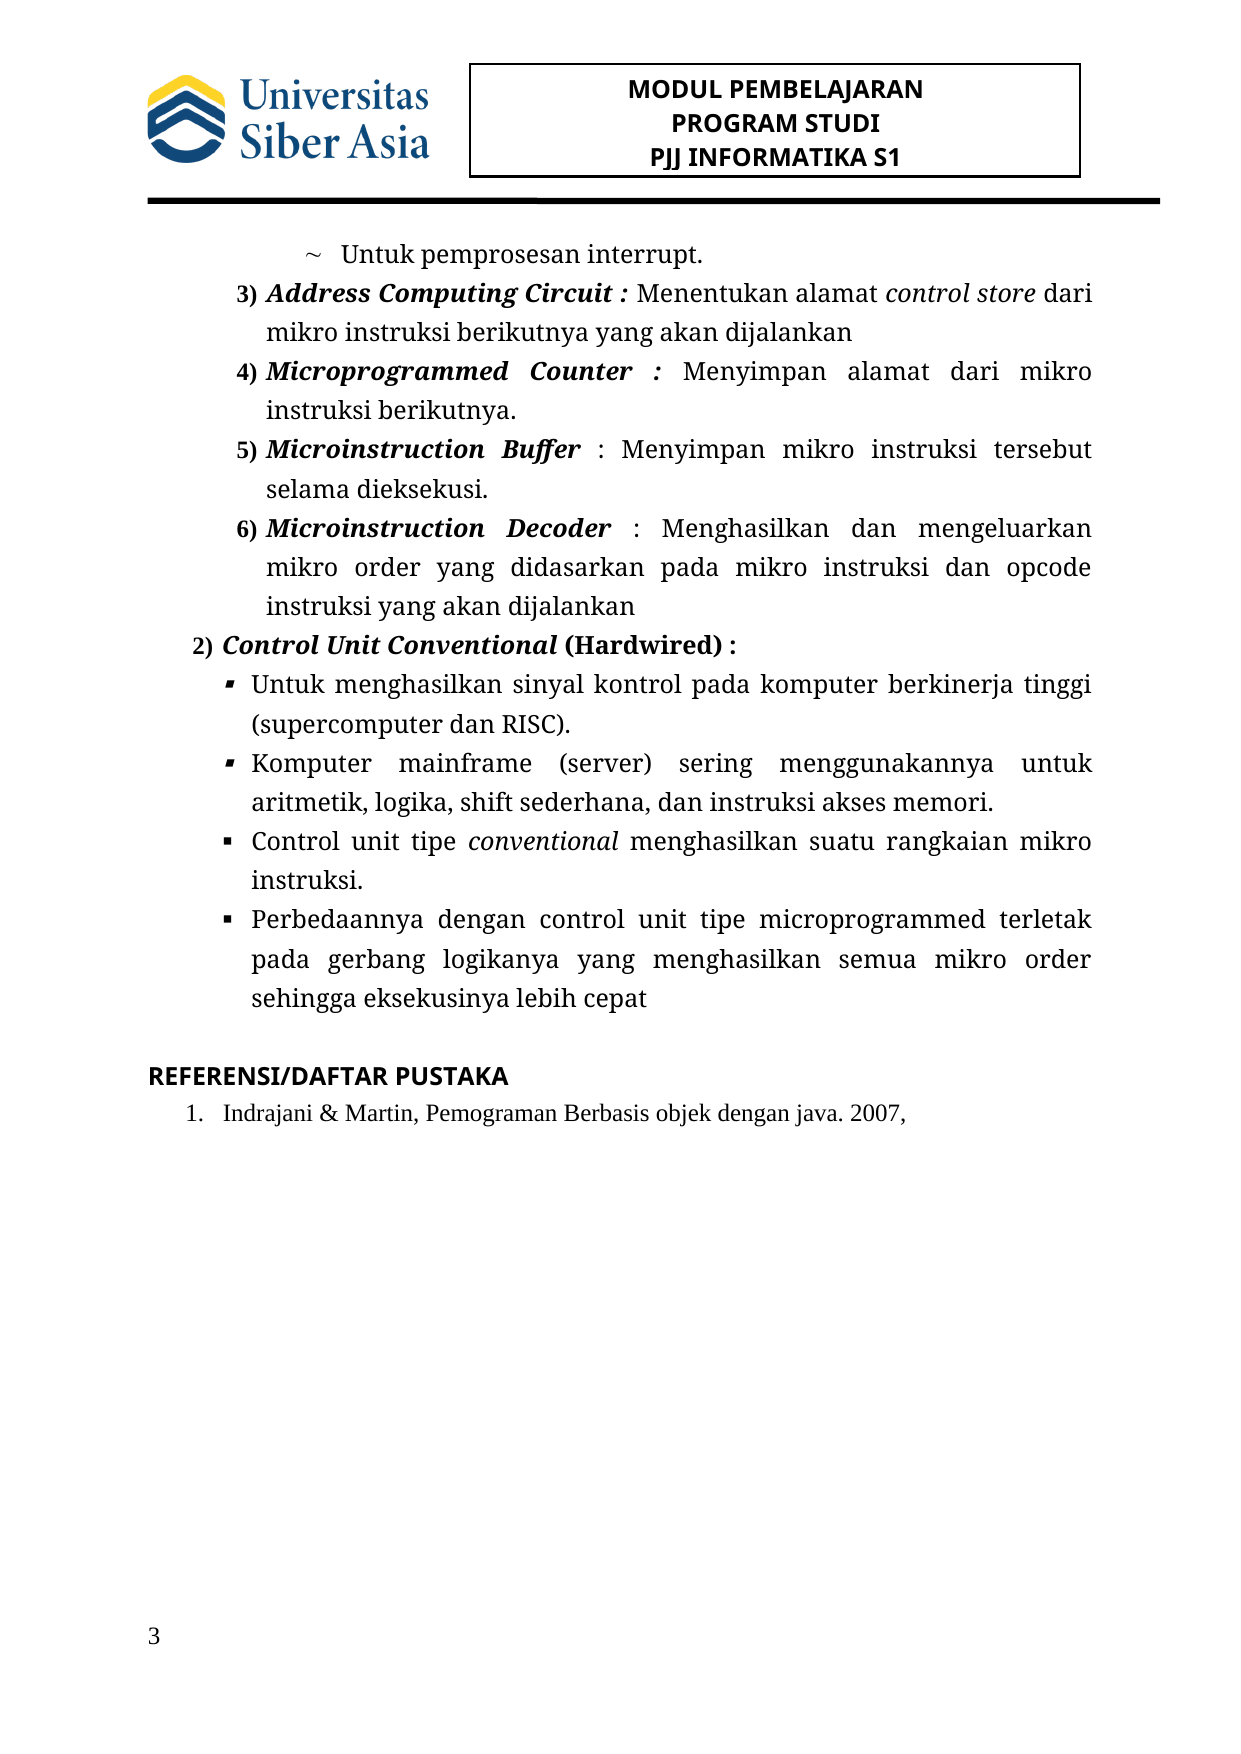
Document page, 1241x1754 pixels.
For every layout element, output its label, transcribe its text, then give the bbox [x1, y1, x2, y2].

list Indrajani & Martin, Pemograman Berbasis objek dengan java. 2007, [185, 1098, 1092, 1127]
list Microinstruction Decoder : Menghasilkan dan mengeluarkan mikro order yang didasarkan pada mikro instruksi dan opcode instruksi yang akan dijalankan [236, 510, 1092, 623]
list Control unit tipe conventional menghasilkan suatu rangkaian mikro instruksi. [222, 824, 1092, 897]
list Address Computing Circuit : Menentukan alamat control store dari mikro instruksi berikutnya yang akan dijalankan [236, 275, 1092, 349]
list Microinstruction Buffer : Menyimpan mikro instruksi tersebut selama dieksekusi. [236, 432, 1092, 505]
list Komputer mainframe (server) sering menggunakannya untuk aritmetik, logika, shift sederhana, dan instruksi akses memori. [222, 745, 1092, 819]
list Microprogrammed Counter : Menyimpan alamat dari mikro instruksi berikutnya. [236, 354, 1092, 427]
list REFERENSI/DAFTAR PUSTAKA [148, 1059, 1092, 1093]
picture [147, 75, 430, 163]
list Untuk menghasilkan sinyal kontrol pada komputer berkinerja tinggi (supercomputer dan RISC). [222, 667, 1092, 740]
list Control Unit Conventional (Hardwired) : [192, 628, 1092, 662]
list Perbedaannya dengan control unit tipe microprogrammed terletak pada gerbang logikanya yang menghasilkan semua mikro order sehingga eksekusinya lebih cepat [222, 902, 1092, 1014]
list Untuk pemprosesan interrupt. [303, 236, 1092, 270]
